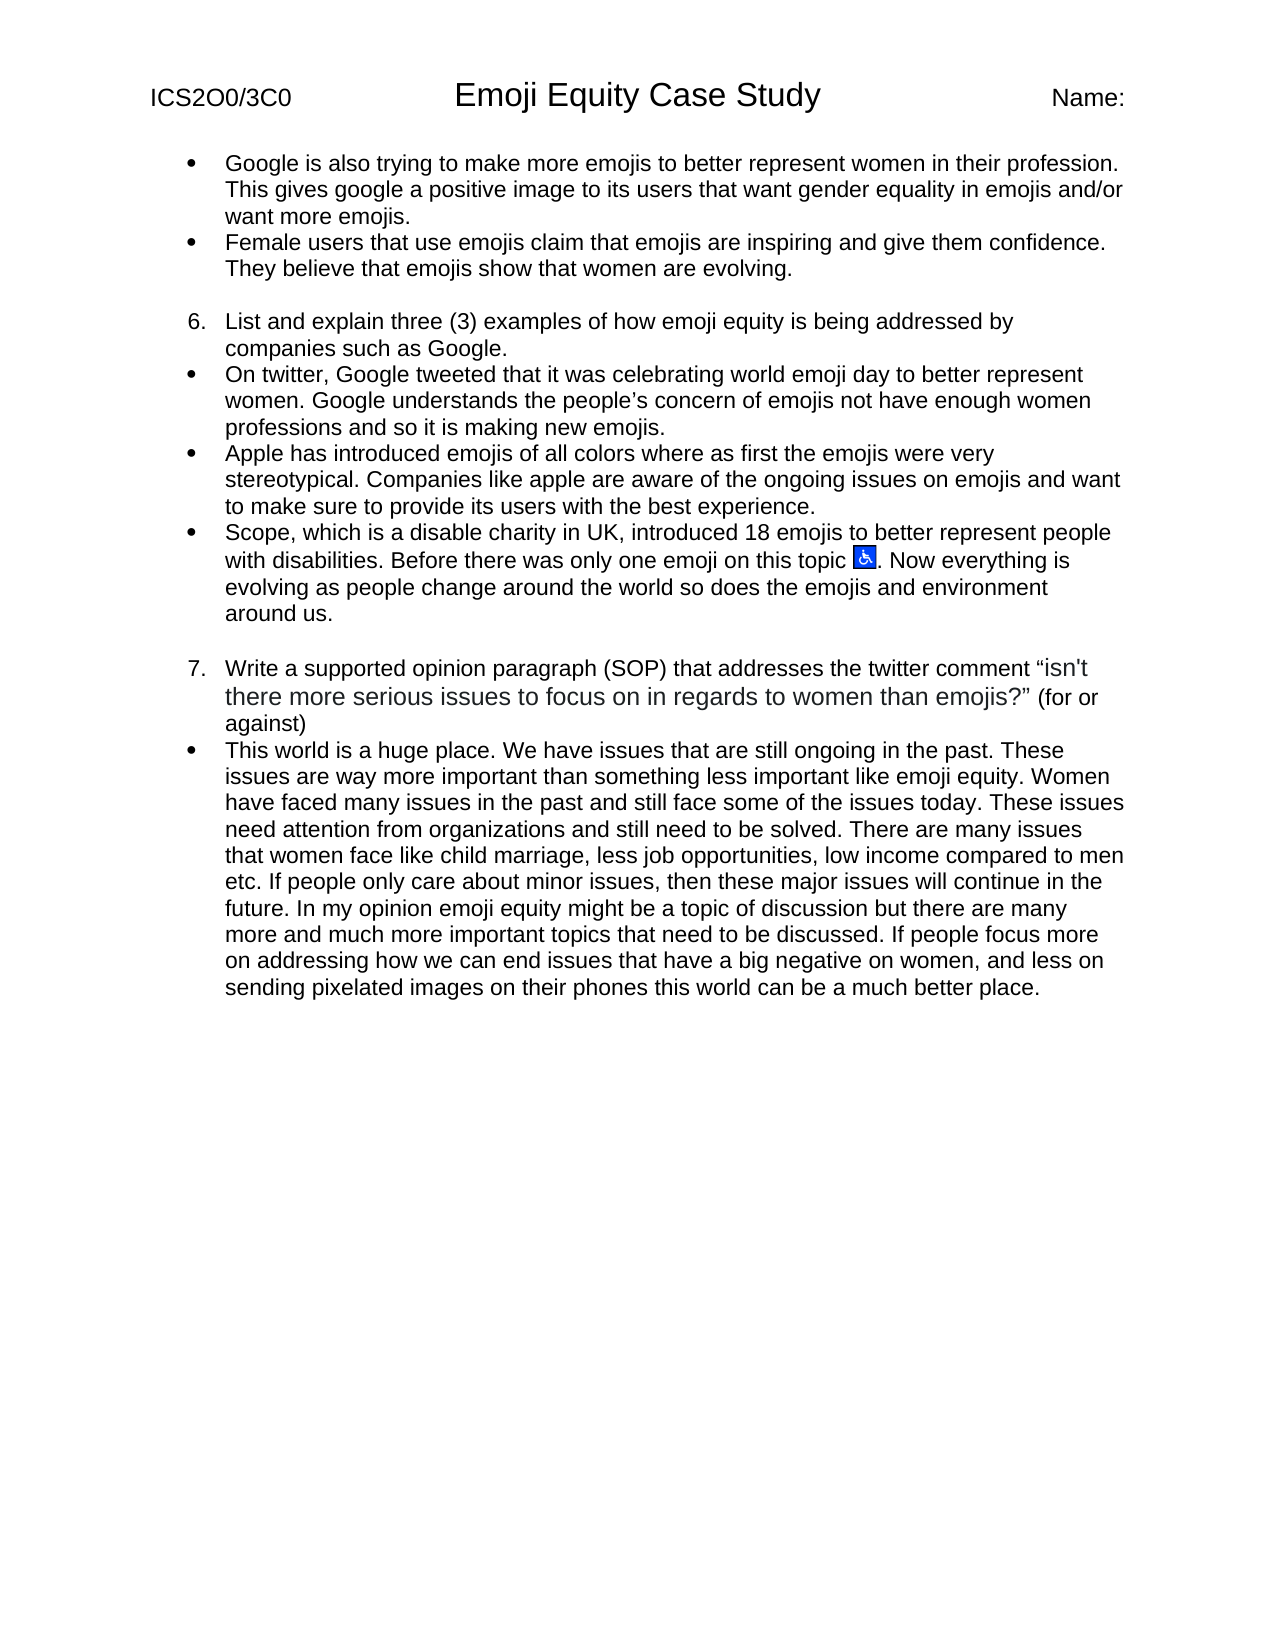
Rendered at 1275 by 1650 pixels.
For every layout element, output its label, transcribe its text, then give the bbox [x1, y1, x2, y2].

list Female users that use emojis claim that emojis are inspiring and give them confidence. They believe that emojis show that women are evolving. [187, 229, 1125, 282]
list Write a supported opinion paragraph (SOP) that addresses the twitter comment “isn't there more serious issues to focus on in regards to women than emojis?” (for or against) [187, 653, 1125, 737]
list List and explain three (3) examples of how emoji equity is being addressed by companies such as Google. [187, 308, 1125, 361]
list This world is a huge place. We have issues that are still ongoing in the past. These issues are way more important than something less important like emoji equity. Women have faced many issues in the past and still face some of the issues today. These issues need attention from organizations and still need to be solved. There are many issues that women face like child marriage, less job opportunities, low income compared to men etc. If people only care about minor issues, then these major issues will continue in the future. In my opinion emoji equity might be a topic of discussion but there are many more and much more important topics that need to be discussed. If people focus more on addressing how we can end issues that have a big negative on women, and less on sending pixelated images on their phones this world can be a much better place. [187, 737, 1125, 1000]
list Google is also trying to make more emojis to better represent women in their profession. This gives google a positive image to its users that want gender equality in emojis and/or want more emojis. [187, 150, 1125, 229]
picture [853, 545, 877, 569]
list Scope, which is a disable charity in UK, introduced 18 emojis to better represent people with disabilities. Before there was only one emoji on this topic . Now everything is evolving as people change around the world so does the emojis and environment around us. [187, 519, 1125, 626]
list Apple has introduced emojis of all colors where as first the emojis were very stereotypical. Companies like apple are aware of the ongoing issues on emojis and want to make sure to provide its users with the best experience. [187, 440, 1125, 519]
list On twitter, Google tweeted that it was celebrating world emoji day to better represent women. Google understands the people’s concern of emojis not have enough women professions and so it is making new emojis. [187, 361, 1125, 440]
